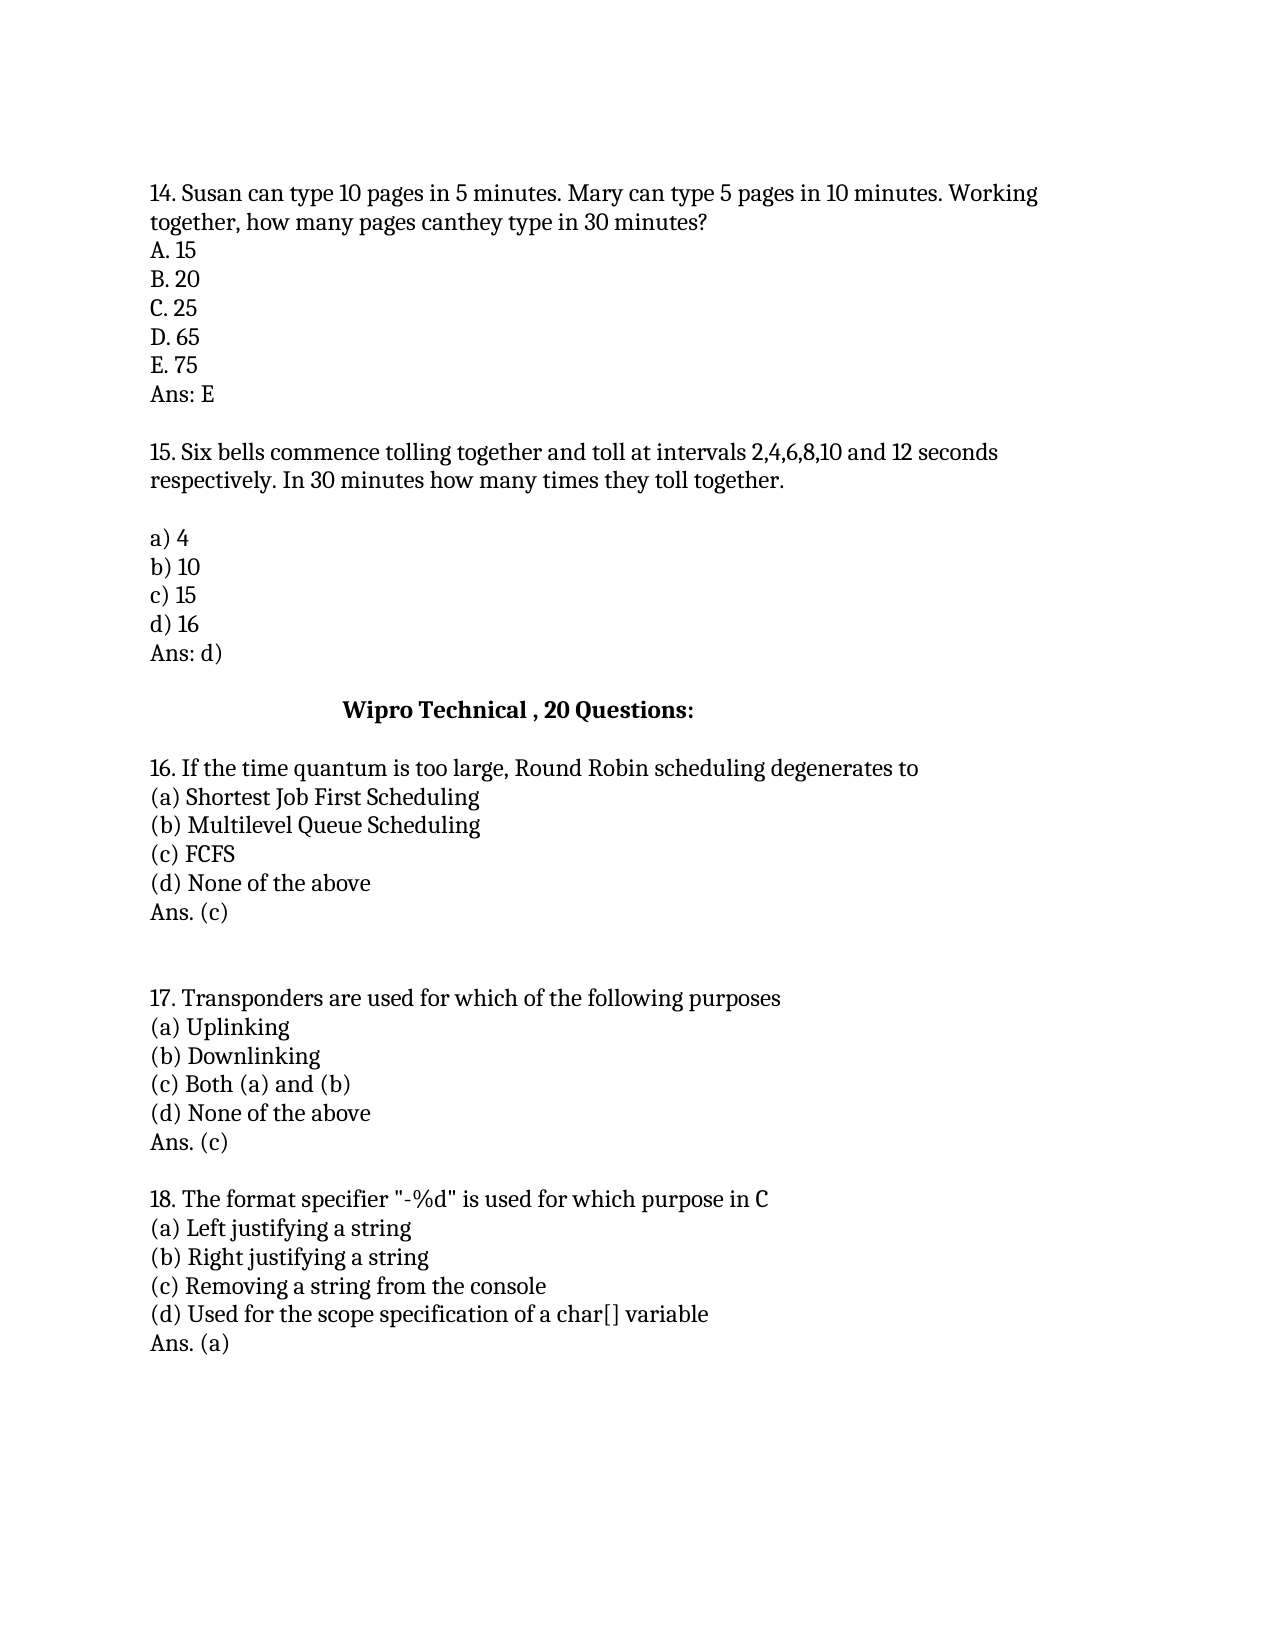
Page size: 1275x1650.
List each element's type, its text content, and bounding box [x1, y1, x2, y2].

text 14. Susan can type 10 pages in 5 minutes. Mary can type 5 pages in 10 minutes. Working together, how many pages canthey type in 30 minutes? A. 15 B. 20 C. 25 D. 65 E. 75 Ans: E 15. Six bells commence tolling together and toll at intervals 2,4,6,8,10 and 12 seconds respectively. In 30 minutes how many times they toll together. a) 4 b) 10 c) 15 d) 16 Ans: d) Wipro Technical , 20 Questions: 16. If the time quantum is too large, Round Robin scheduling degenerates to (a) Shortest Job First Scheduling (b) Multilevel Queue Scheduling (c) FCFS (d) None of the above Ans. (c) [150, 150, 1125, 926]
text 17. Transponders are used for which of the following purposes (a) Uplinking (b) Downlinking (c) Both (a) and (b) (d) None of the above Ans. (c) 18. The format specifier "-%d" is used for which purpose in C (a) Left justifying a string (b) Right justifying a string (c) Removing a string from the console (d) Used for the scope specification of a char[] variable Ans. (a) [150, 955, 1125, 1358]
